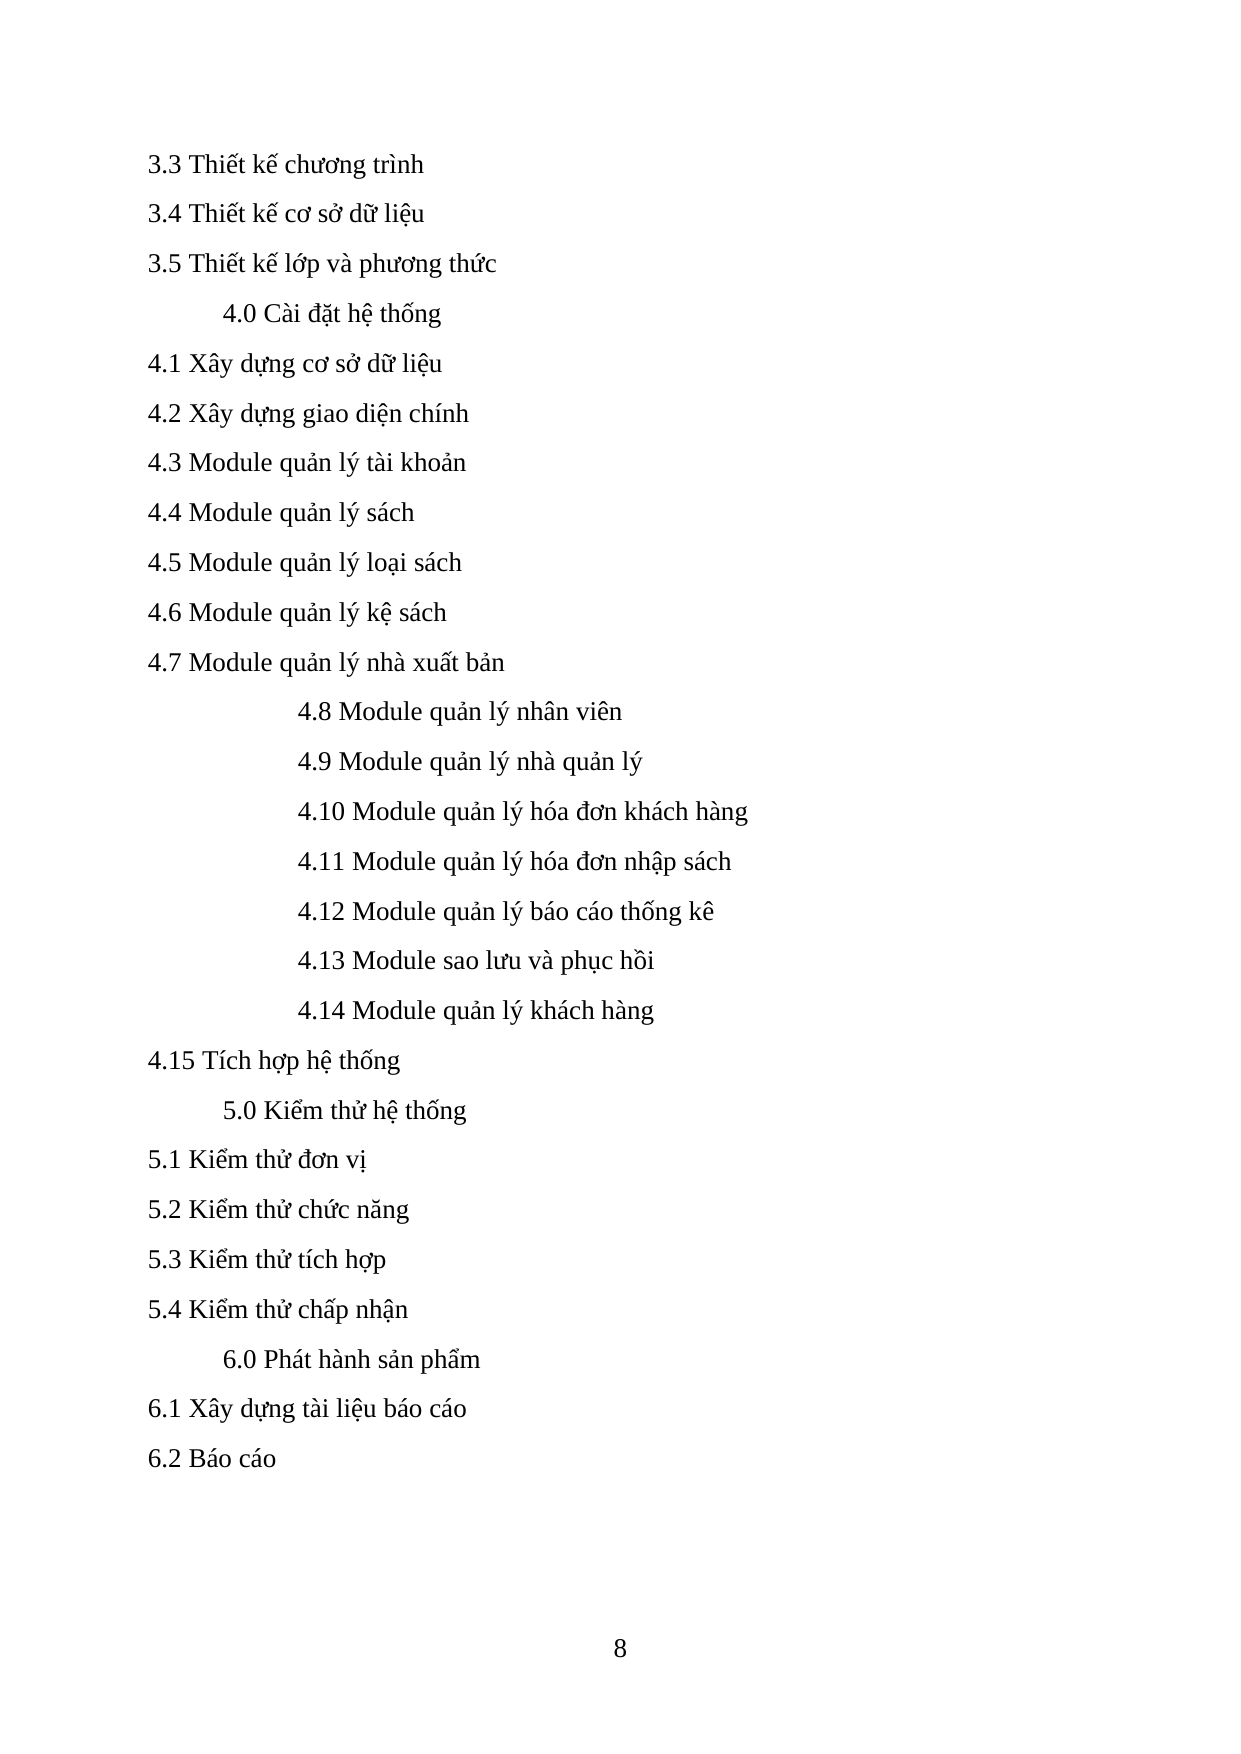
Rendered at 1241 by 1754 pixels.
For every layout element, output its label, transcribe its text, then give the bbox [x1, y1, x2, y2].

text 4.15 Tích hợp hệ thống [148, 1044, 1092, 1075]
text 4.4 Module quản lý sách [148, 496, 1092, 527]
text 5.0 Kiểm thử hệ thống [148, 1094, 1092, 1125]
text 3.4 Thiết kế cơ sở dữ liệu [148, 197, 1092, 229]
text 6.0 Phát hành sản phẩm [148, 1343, 1092, 1374]
text 4.0 Cài đặt hệ thống [148, 297, 1092, 328]
text 4.2 Xây dựng giao diện chính [148, 397, 1092, 428]
text 4.11 Module quản lý hóa đơn nhập sách [223, 845, 1092, 876]
text 4.6 Module quản lý kệ sách [148, 596, 1092, 627]
text 4.8 Module quản lý nhân viên [223, 695, 1092, 727]
text 4.3 Module quản lý tài khoản [148, 446, 1092, 478]
text 5.2 Kiểm thử chức năng [148, 1193, 1092, 1224]
text 4.14 Module quản lý khách hàng [223, 994, 1092, 1025]
text 6.1 Xây dựng tài liệu báo cáo [148, 1392, 1092, 1424]
text 3.5 Thiết kế lớp và phương thức [148, 247, 1092, 278]
text 6.2 Báo cáo [148, 1442, 1092, 1473]
text 4.10 Module quản lý hóa đơn khách hàng [223, 795, 1092, 826]
text 4.7 Module quản lý nhà xuất bản [148, 646, 1092, 677]
text 4.9 Module quản lý nhà quản lý [223, 745, 1092, 776]
text 5.1 Kiểm thử đơn vị [148, 1143, 1092, 1175]
text 5.3 Kiểm thử tích hợp [148, 1243, 1092, 1274]
text 4.1 Xây dựng cơ sở dữ liệu [148, 347, 1092, 378]
text 4.13 Module sao lưu và phục hồi [223, 944, 1092, 976]
text 4.12 Module quản lý báo cáo thống kê [223, 894, 1092, 926]
text 4.5 Module quản lý loại sách [148, 546, 1092, 577]
text 3.3 Thiết kế chương trình [148, 148, 1092, 179]
text 5.4 Kiểm thử chấp nhận [148, 1293, 1092, 1324]
